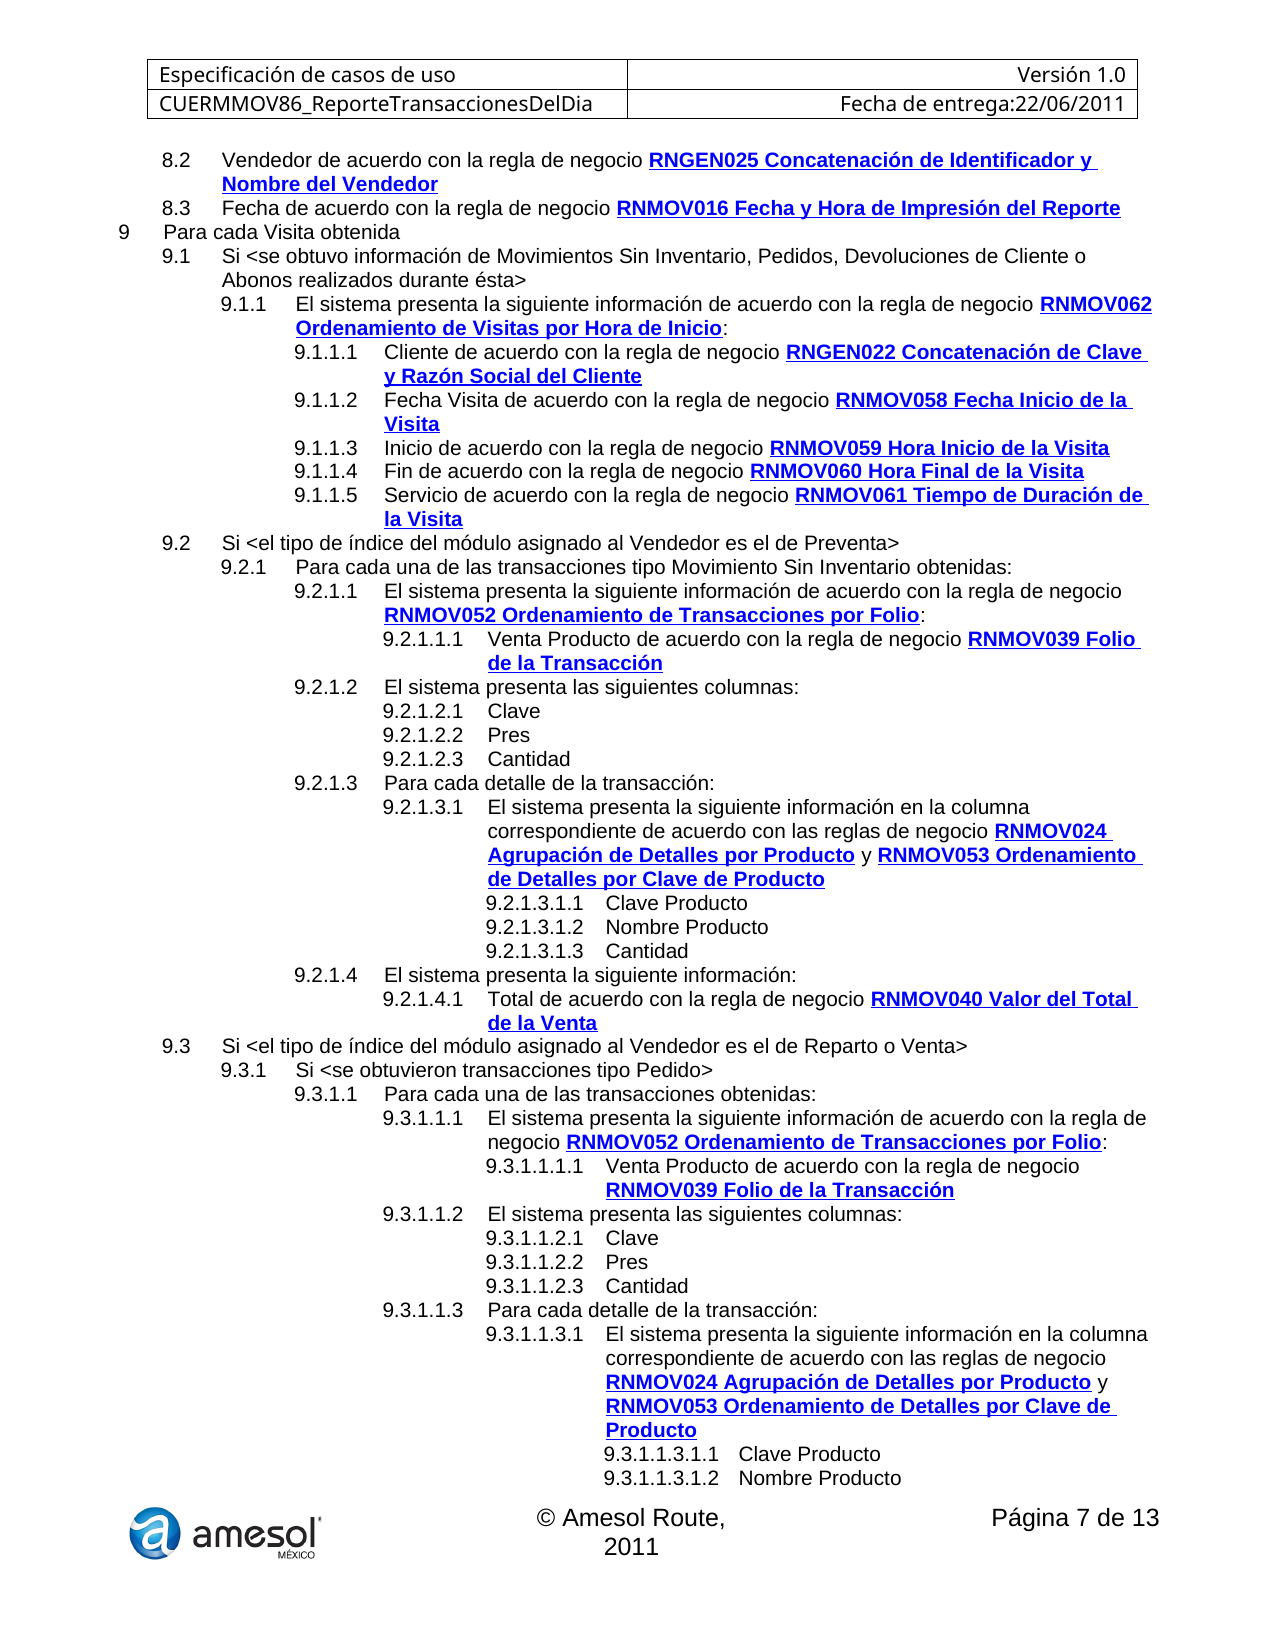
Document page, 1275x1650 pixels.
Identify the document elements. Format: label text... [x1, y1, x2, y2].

list Para cada detalle de la transacción: [382, 1298, 1157, 1322]
list El sistema presenta la siguiente información de acuerdo con la regla de negocio RNMOV062 Ordenamiento de Visitas por Hora de Inicio: [220, 292, 1157, 339]
list Fecha Visita de acuerdo con la regla de negocio RNMOV058 Fecha Inicio de la Visita [294, 387, 1157, 435]
list Pres [485, 1250, 1157, 1274]
list Inicio de acuerdo con la regla de negocio RNMOV059 Hora Inicio de la Visita [294, 435, 1157, 459]
list Venta Producto de acuerdo con la regla de negocio RNMOV039 Folio de la Transacción [485, 1154, 1157, 1202]
list Si <el tipo de índice del módulo asignado al Vendedor es el de Reparto o Venta> [162, 1034, 1157, 1058]
list Nombre Producto [485, 914, 1157, 938]
list Clave [485, 1226, 1157, 1250]
list Cantidad [485, 938, 1157, 962]
list Servicio de acuerdo con la regla de negocio RNMOV061 Tiempo de Duración de la Visita [294, 483, 1157, 531]
list El sistema presenta la siguiente información de acuerdo con la regla de negocio RNMOV052 Ordenamiento de Transacciones por Folio: [294, 579, 1157, 627]
list Para cada Visita obtenida [118, 220, 1157, 244]
list Si <se obtuvo información de Movimientos Sin Inventario, Pedidos, Devoluciones de Cliente o Abonos realizados durante ésta> [162, 244, 1157, 292]
list Vendedor de acuerdo con la regla de negocio RNGEN025 Concatenación de Identificador y Nombre del Vendedor [162, 148, 1157, 196]
list Si <el tipo de índice del módulo asignado al Vendedor es el de Preventa> [162, 531, 1157, 555]
list El sistema presenta la siguiente información: [294, 962, 1157, 986]
list Venta Producto de acuerdo con la regla de negocio RNMOV039 Folio de la Transacción [382, 627, 1157, 675]
list Fin de acuerdo con la regla de negocio RNMOV060 Hora Final de la Visita [294, 459, 1157, 483]
list Cliente de acuerdo con la regla de negocio RNGEN022 Concatenación de Clave y Razón Social del Cliente [294, 339, 1157, 387]
list Pres [382, 723, 1157, 747]
list El sistema presenta la siguiente información de acuerdo con la regla de negocio RNMOV052 Ordenamiento de Transacciones por Folio: [382, 1106, 1157, 1154]
list Fecha de acuerdo con la regla de negocio RNMOV016 Fecha y Hora de Impresión del Reporte [162, 196, 1157, 220]
list Nombre Producto [603, 1466, 1157, 1489]
list Para cada detalle de la transacción: [294, 771, 1157, 795]
list Para cada una de las transacciones obtenidas: [294, 1082, 1157, 1106]
list Clave [382, 699, 1157, 723]
list El sistema presenta las siguientes columnas: [382, 1202, 1157, 1226]
list Cantidad [485, 1274, 1157, 1298]
list Total de acuerdo con la regla de negocio RNMOV040 Valor del Total de la Venta [382, 986, 1157, 1034]
list El sistema presenta las siguientes columnas: [294, 675, 1157, 699]
list Clave Producto [603, 1442, 1157, 1466]
list Si <se obtuvieron transacciones tipo Pedido> [220, 1058, 1157, 1082]
list Para cada una de las transacciones tipo Movimiento Sin Inventario obtenidas: [220, 555, 1157, 579]
list Cantidad [382, 747, 1157, 771]
list Clave Producto [485, 891, 1157, 914]
picture [118, 1502, 322, 1563]
